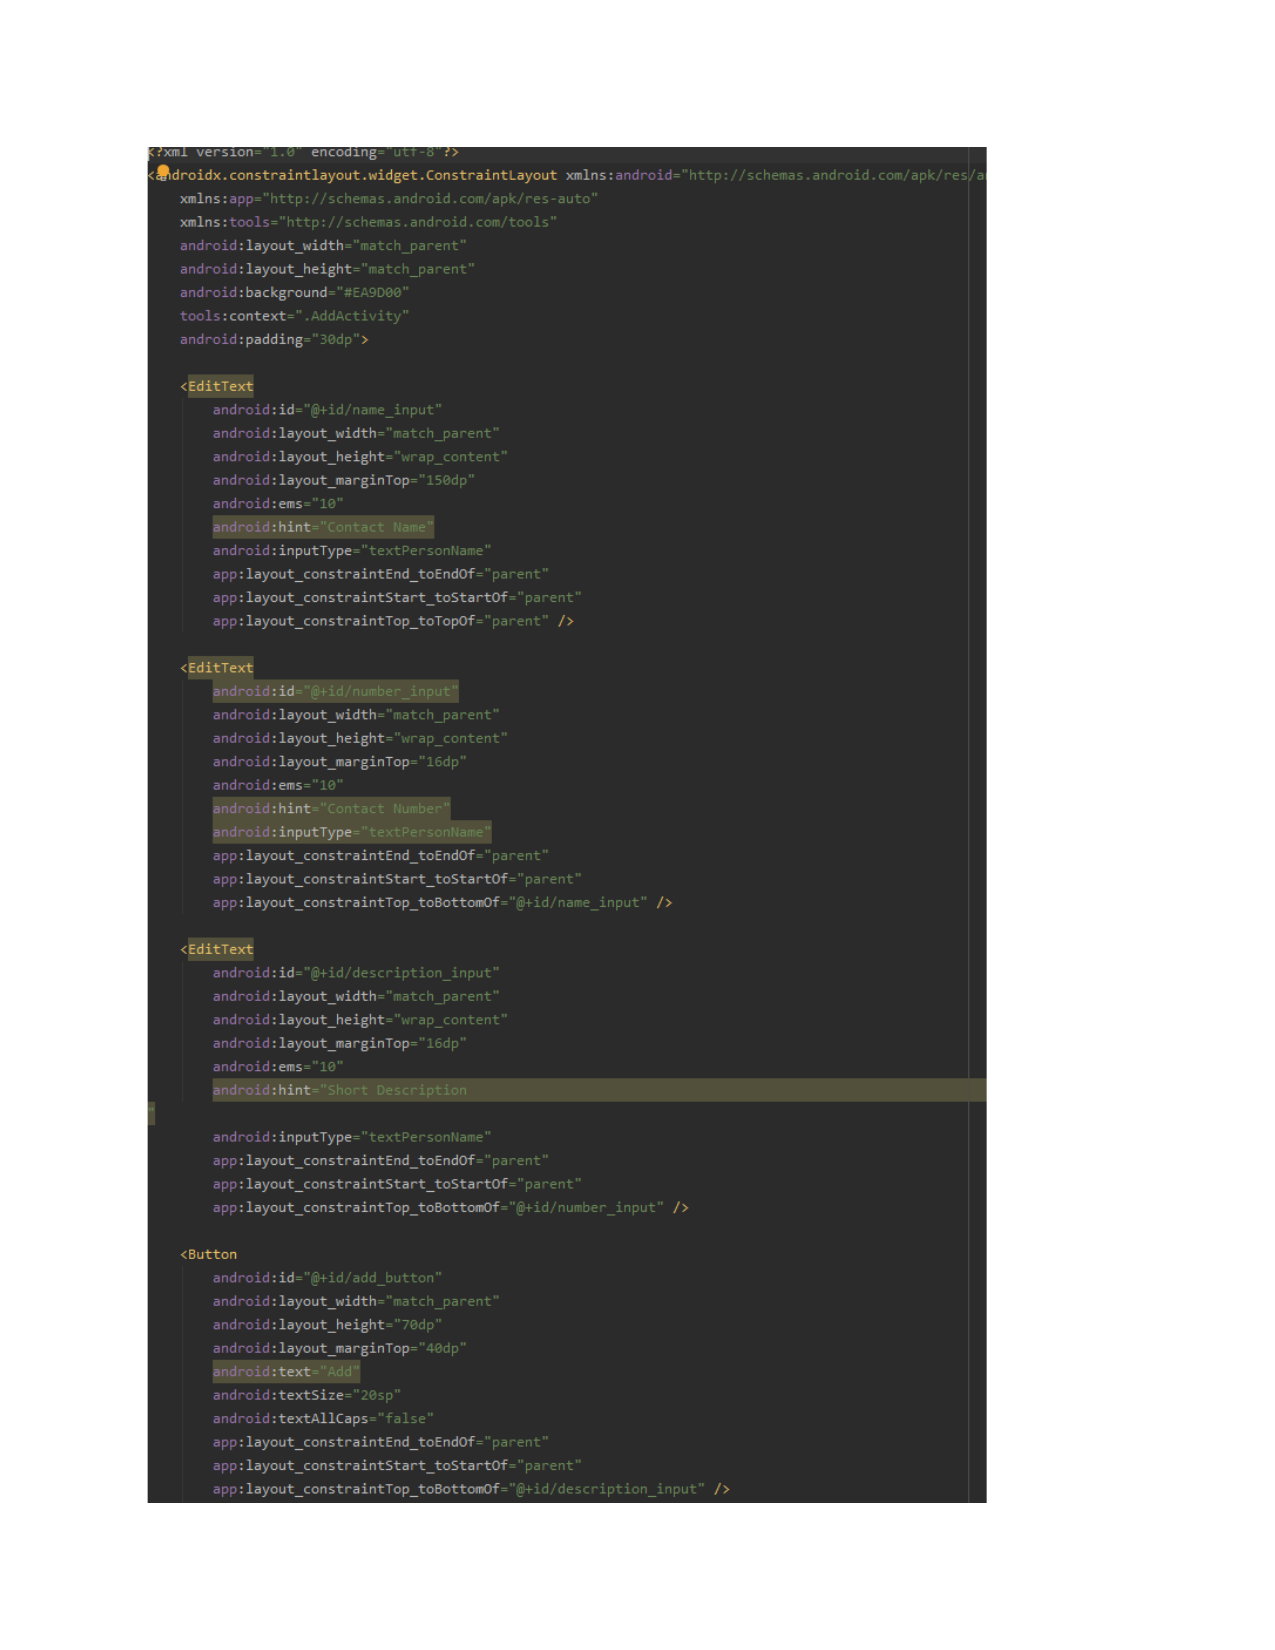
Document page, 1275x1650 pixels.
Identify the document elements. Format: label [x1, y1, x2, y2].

picture [147, 147, 987, 1503]
